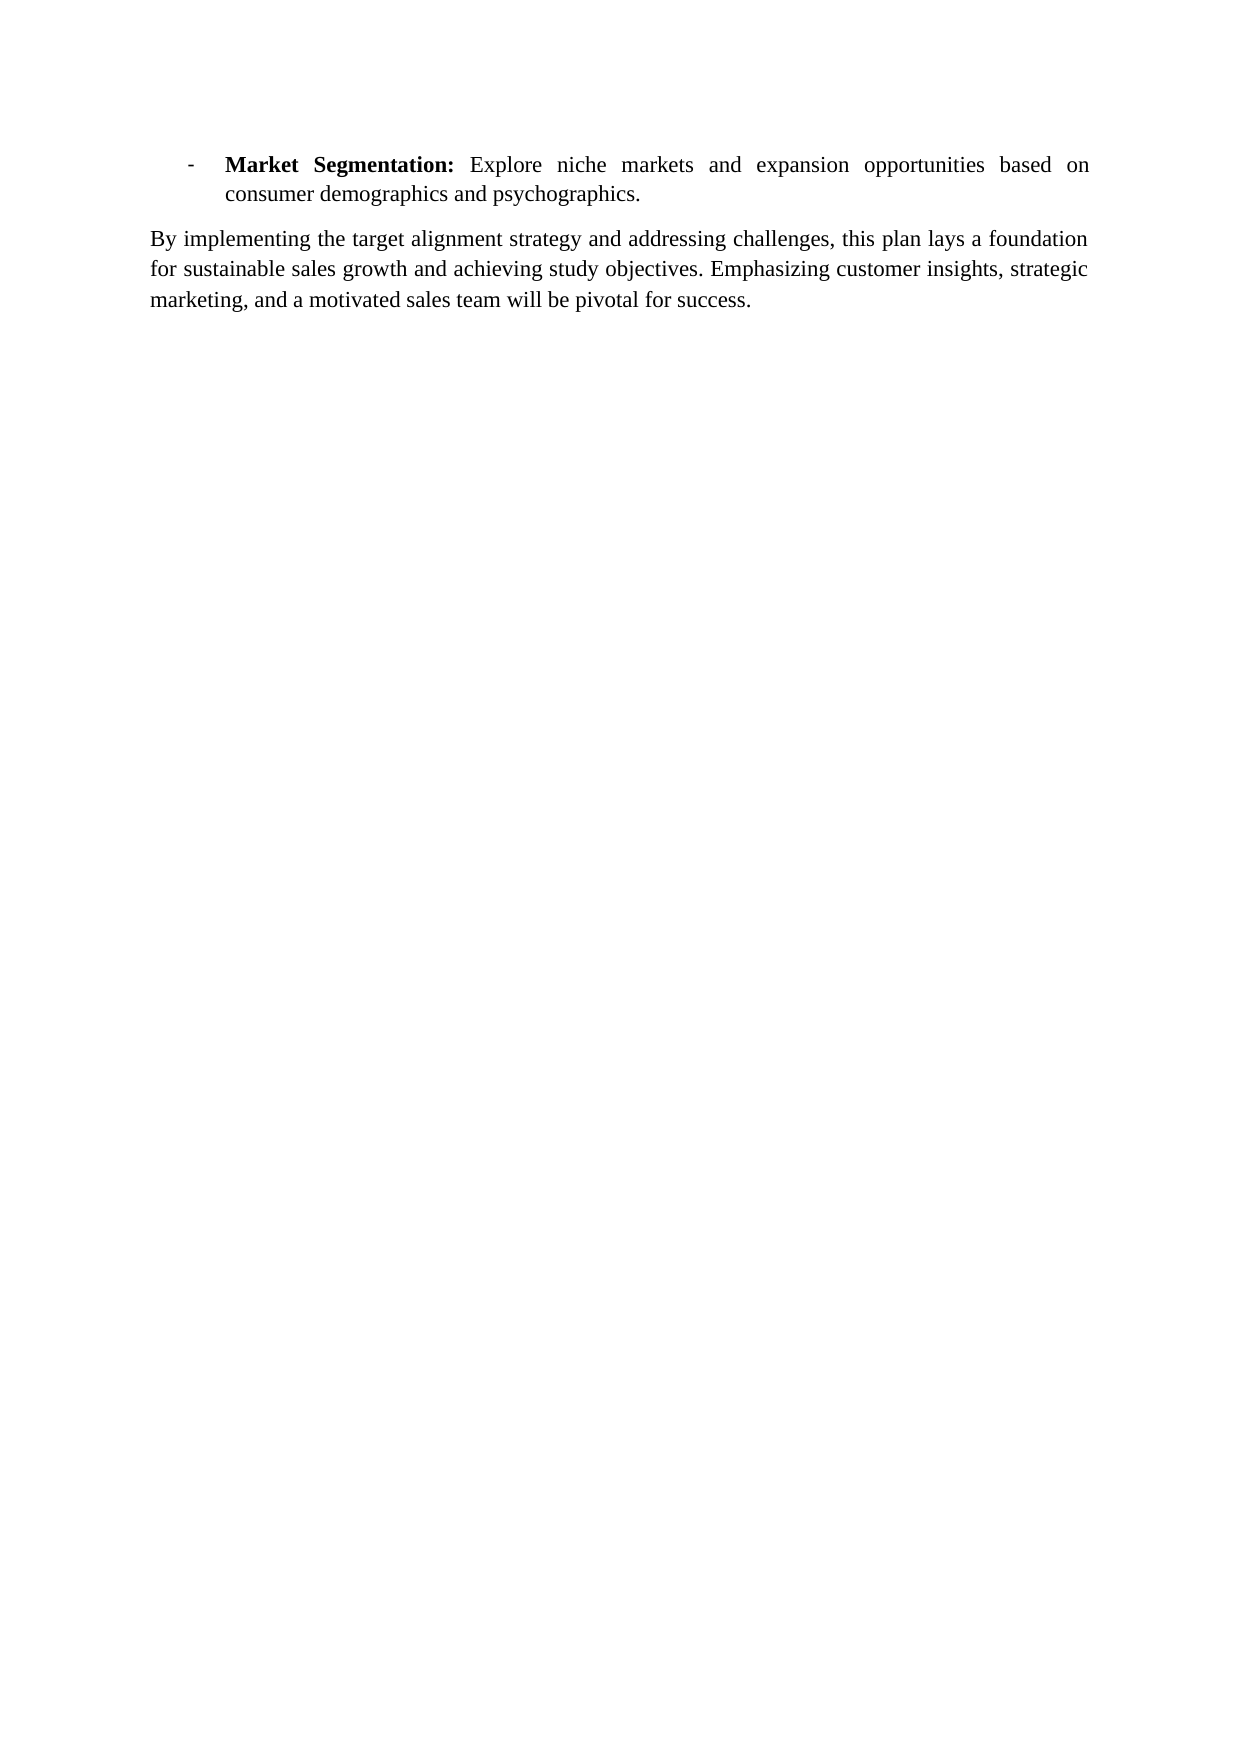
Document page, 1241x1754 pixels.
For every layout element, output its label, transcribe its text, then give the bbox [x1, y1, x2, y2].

list Market Segmentation: Explore niche markets and expansion opportunities based on consumer demographics and psychographics. [187, 150, 1090, 206]
text By implementing the target alignment strategy and addressing challenges, this plan lays a foundation for sustainable sales growth and achieving study objectives. Emphasizing customer insights, strategic marketing, and a motivated sales team will be pivotal for success. [150, 225, 1090, 312]
